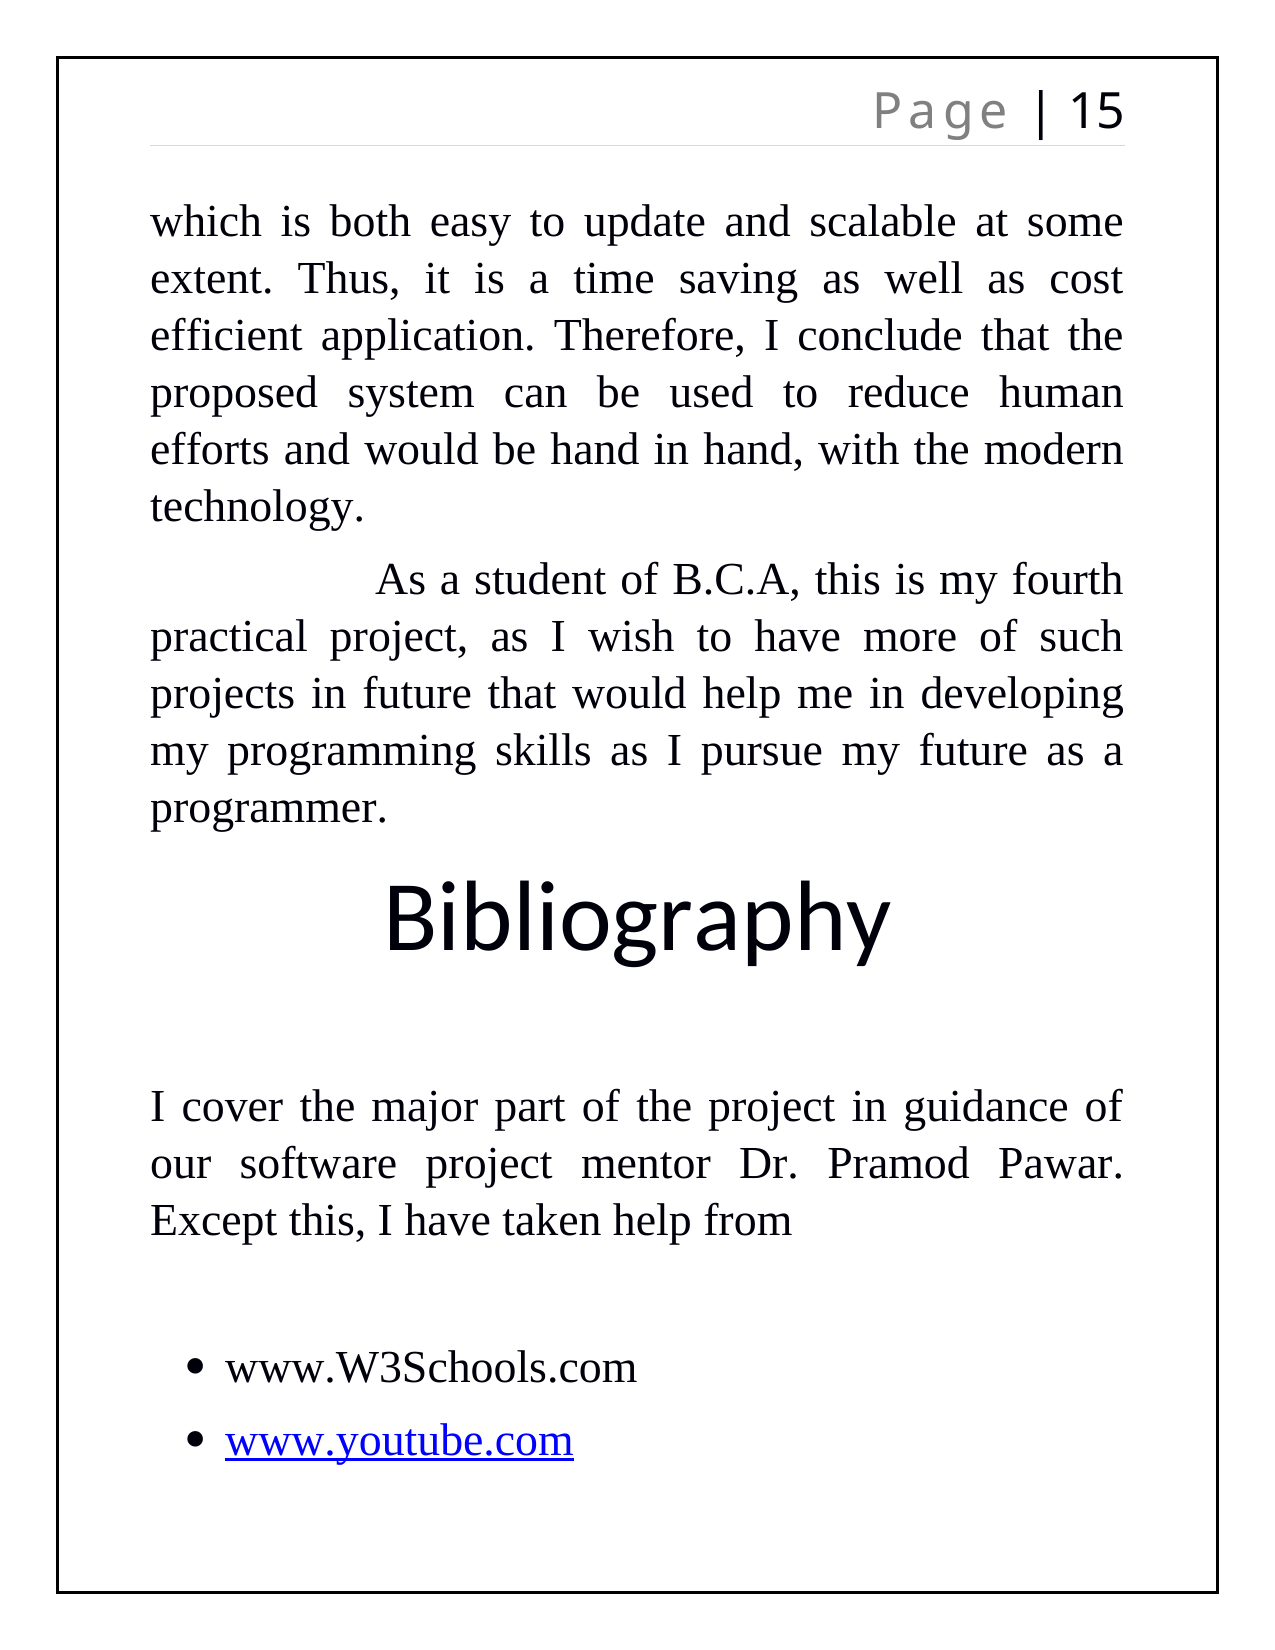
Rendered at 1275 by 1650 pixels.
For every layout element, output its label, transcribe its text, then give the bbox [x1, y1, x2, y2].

text I cover the major part of the project in guidance of our software project mentor Dr. Pramod Pawar. Except this, I have taken help from [150, 1078, 1125, 1245]
list www.W3Schools.com [187, 1339, 1125, 1392]
text Bibliography [150, 853, 1125, 975]
list www.youtube.com [187, 1413, 1125, 1466]
text As a student of B.C.A, this is my fourth practical project, as I wish to have more of such projects in future that would help me in developing my programming skills as I pursue my future as a programmer. [150, 552, 1125, 832]
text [150, 194, 1125, 531]
